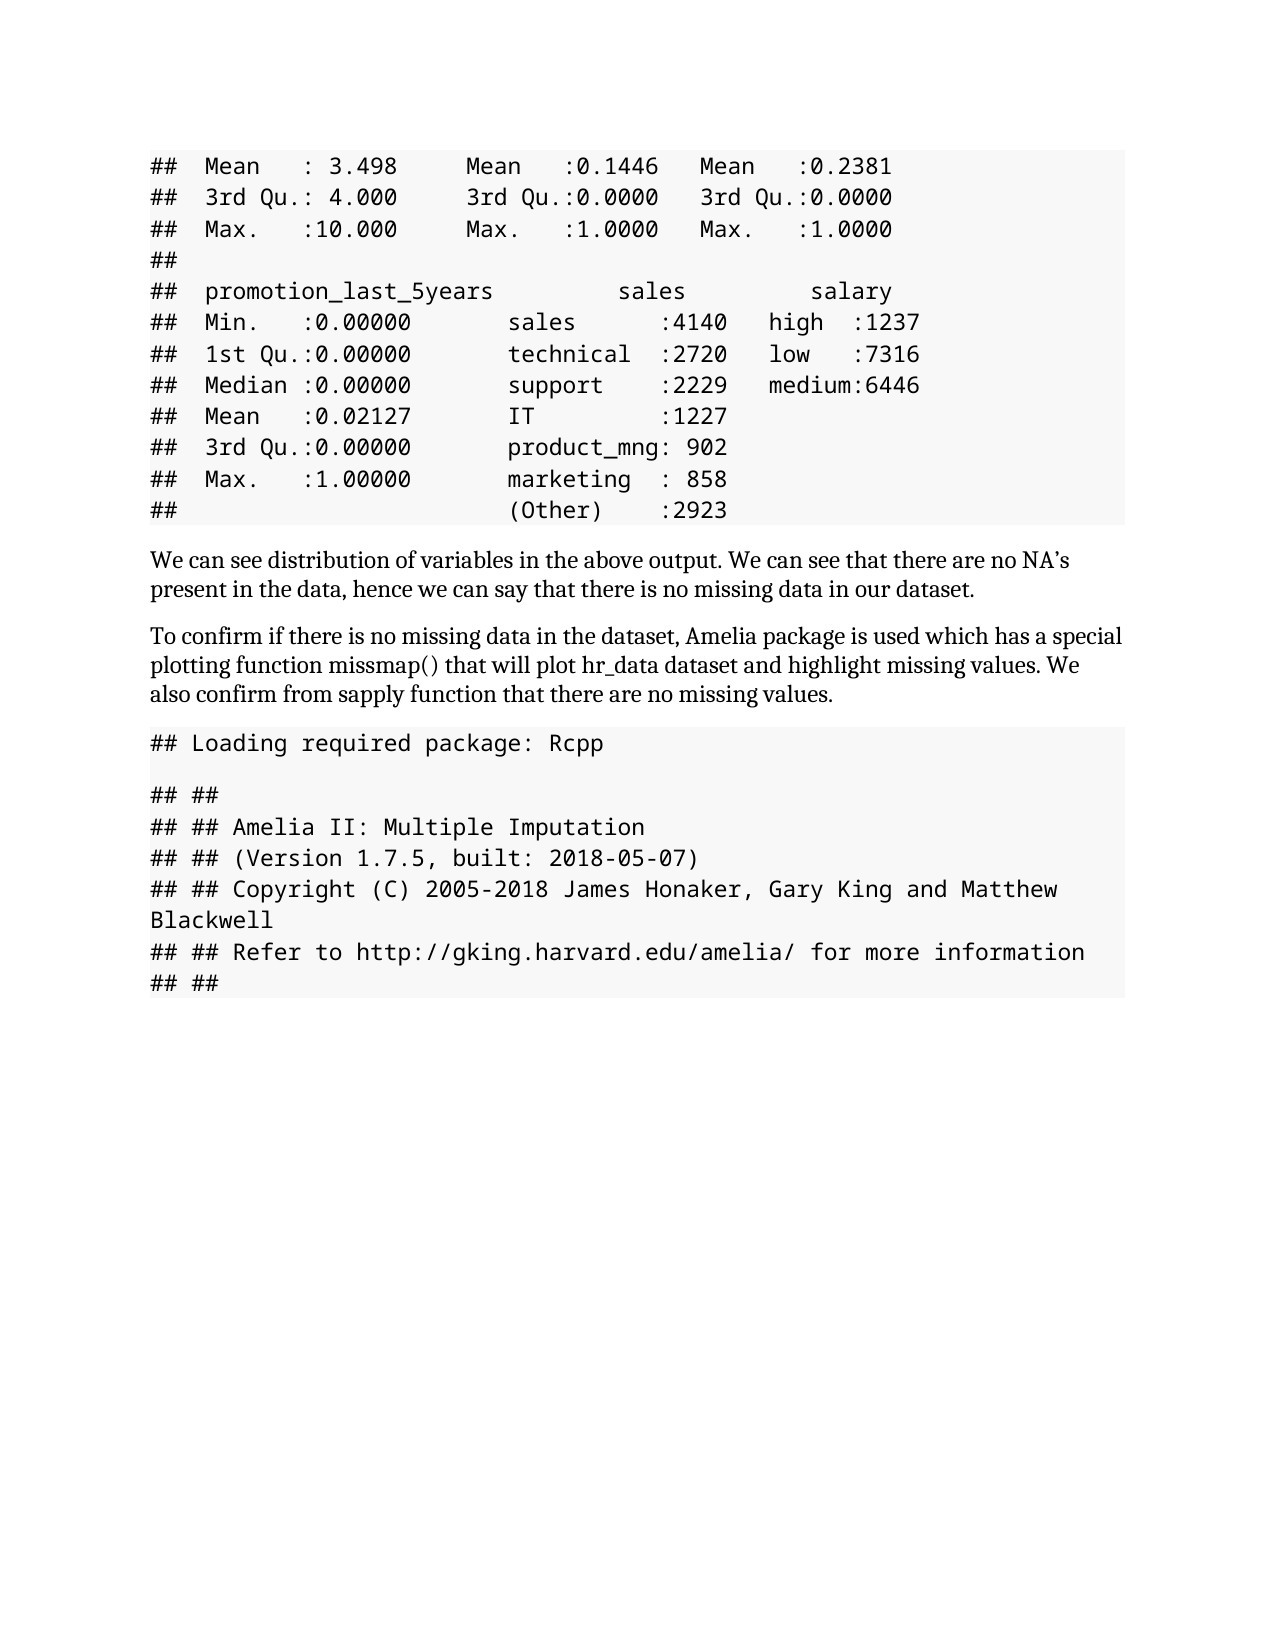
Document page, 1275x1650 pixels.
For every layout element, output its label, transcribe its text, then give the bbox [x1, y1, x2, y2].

text We can see distribution of variables in the above output. We can see that there are no NA’s present in the data, hence we can say that there is no missing data in our dataset. [150, 546, 1125, 603]
text ## ## ## ## Amelia II: Multiple Imputation ## ## (Version 1.7.5, built: 2018-05-07) ## ## Copyright (C) 2005-2018 James Honaker, Gary King and Matthew Blackwell ## ## Refer to http://gking.harvard.edu/amelia/ for more information ## ## [150, 779, 1125, 998]
text To confirm if there is no missing data in the dataset, Amelia package is used which has a special plotting function missmap() that will plot hr_data dataset and highlight missing values. We also confirm from sapply function that there are no missing values. [150, 622, 1125, 708]
text ## Loading required package: Rcpp [150, 727, 1125, 758]
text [150, 150, 1125, 525]
